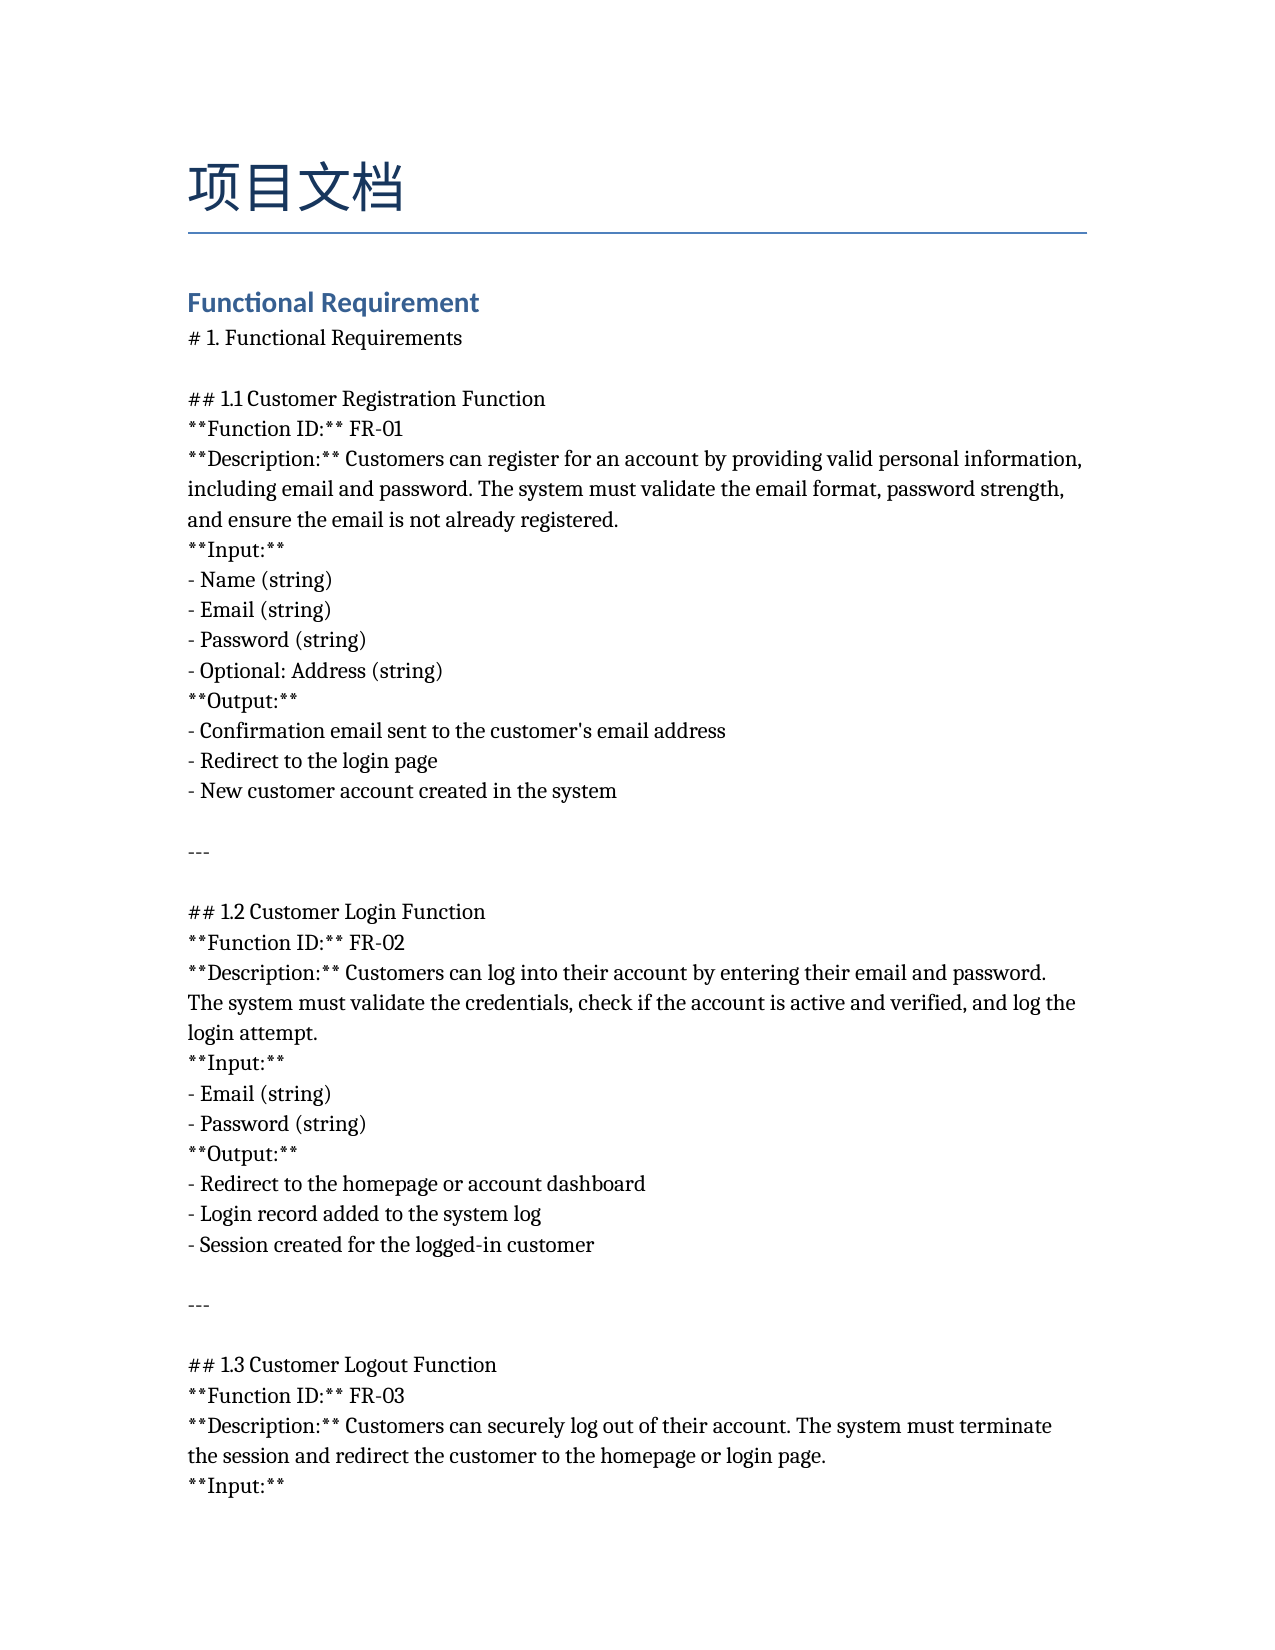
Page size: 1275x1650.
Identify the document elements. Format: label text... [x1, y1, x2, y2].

subtitle Functional Requirement [187, 284, 1087, 320]
title 项目文档 [187, 150, 1087, 234]
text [187, 325, 1087, 1499]
